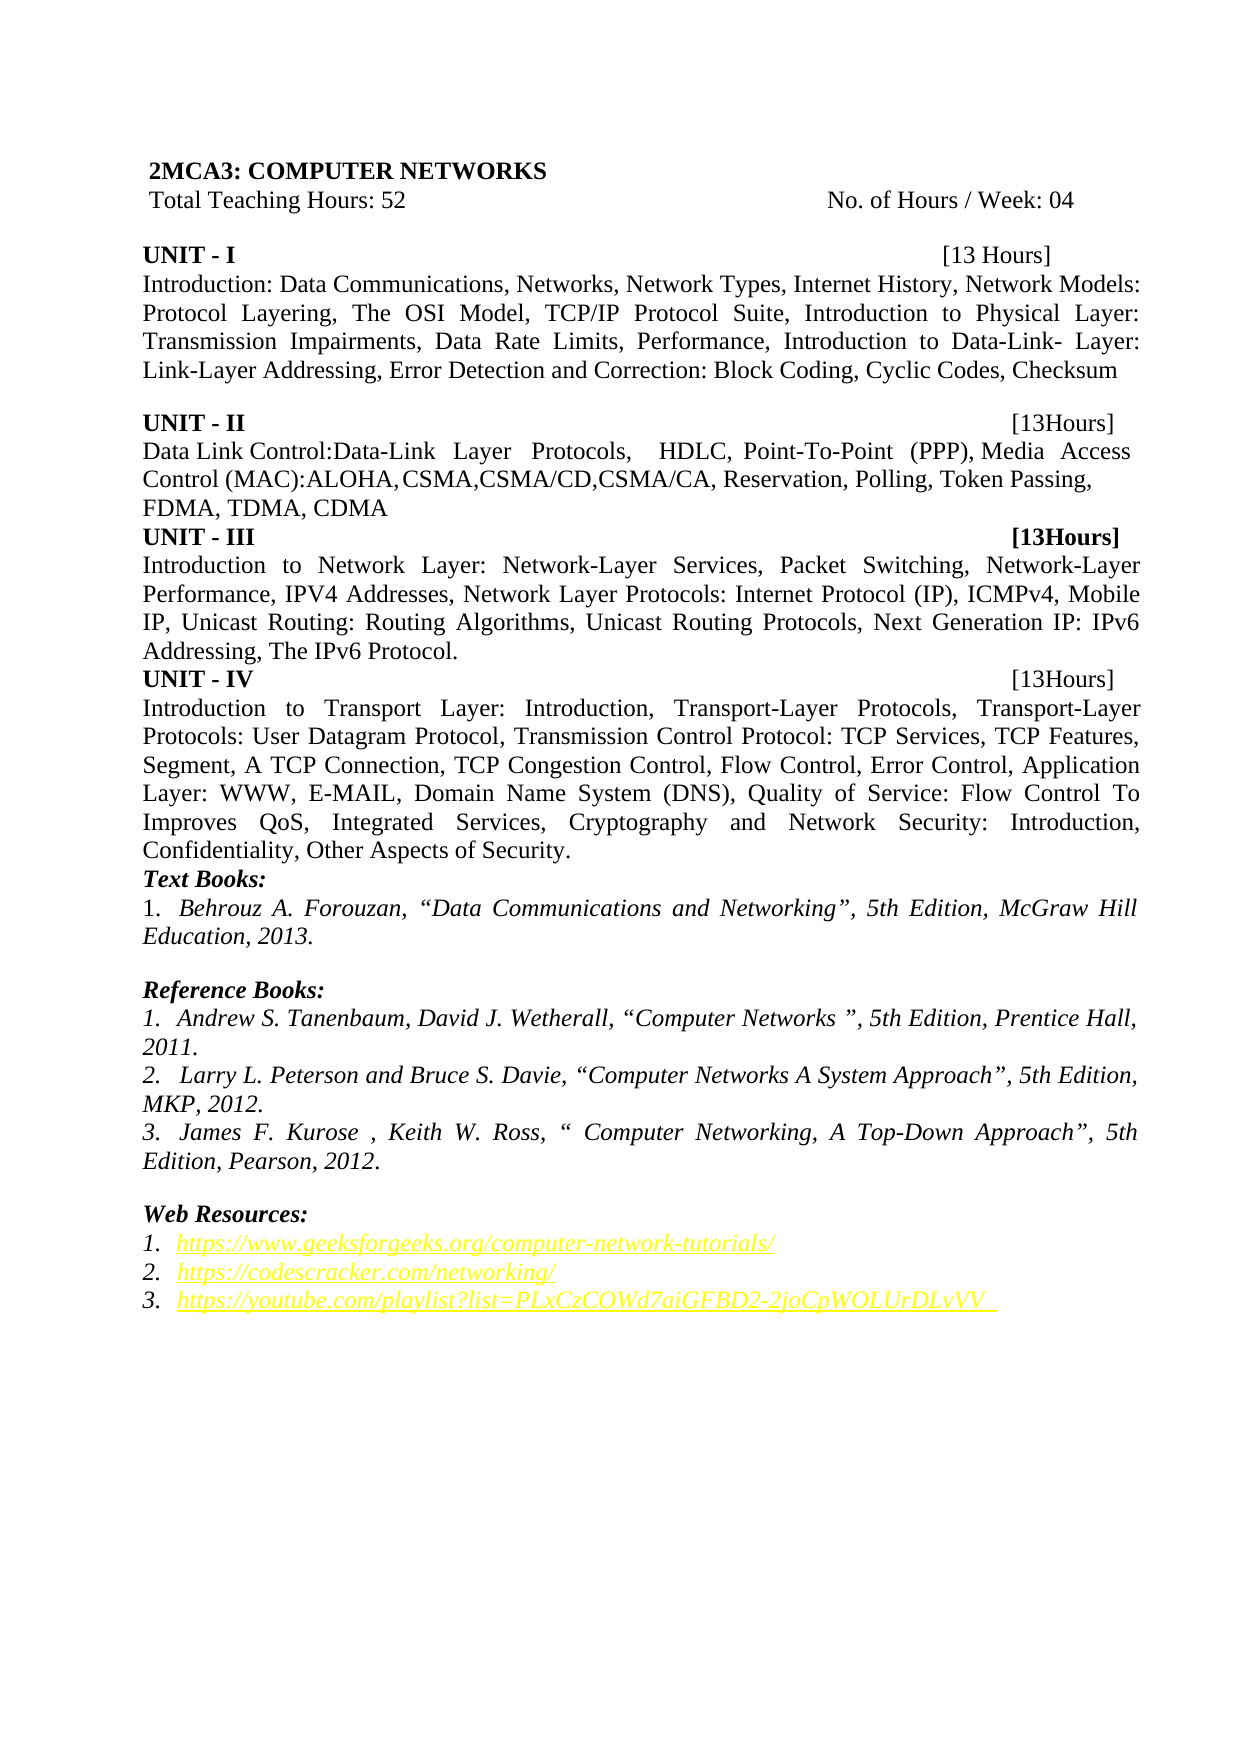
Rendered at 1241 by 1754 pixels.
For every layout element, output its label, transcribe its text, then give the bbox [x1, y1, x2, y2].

list James F. Kurose , Keith W. Ross, “ Computer Networking, A Top-Down Approach”, 5th Edition, Pearson, 2012. [142, 1118, 1141, 1175]
list Behrouz A. Forouzan, “Data Communications and Networking”, 5th Edition, McGraw Hill Education, 2013. [142, 893, 1141, 950]
text UNIT - I [13 Hours] [142, 241, 1141, 269]
text FDMA, TDMA, CDMA [142, 494, 1141, 522]
text Introduction to Transport Layer: Introduction, Transport-Layer Protocols, Transport-Layer Protocols: User Datagram Protocol, Transmission Control Protocol: TCP Services, TCP Features, Segment, A TCP Connection, TCP Congestion Control, Flow Control, Error Control, Application Layer: WWW, E-MAIL, Domain Name System (DNS), Quality of Service: Flow Control To Improves QoS, Integrated Services, Cryptography and Network Security: Introduction, Confidentiality, Other Aspects of Security. [142, 693, 1141, 865]
text UNIT - II [13 Hours] [142, 412, 1141, 437]
text Text Books: [142, 865, 1141, 893]
list Andrew S. Tanenbaum, David J. Wetherall, “Computer Networks ”, 5th Edition, Prentice Hall, 2011. [142, 1004, 1141, 1061]
text Introduction: Data Communications, Networks, Network Types, Internet History, Network Models: Protocol Layering, The OSI Model, TCP/IP Protocol Suite, Introduction to Physical Layer: Transmission Impairments, Data Rate Limits, Performance, Introduction to Data-Link- Layer: Link-Layer Addressing, Error Detection and Correction: Block Coding, Cyclic Codes, Checksum [142, 269, 1141, 384]
text Introduction to Network Layer: Network-Layer Services, Packet Switching, Network-Layer Performance, IPV4 Addresses, Network Layer Protocols: Internet Protocol (IP), ICMPv4, Mobile IP, Unicast Routing: Routing Algorithms, Unicast Routing Protocols, Next Generation IP: IPv6 Addressing, The IPv6 Protocol. [142, 551, 1141, 665]
list https://www.geeksforgeeks.org/computer-network-tutorials/ [142, 1229, 1141, 1257]
list https://youtube.com/playlist?list=PLxCzCOWd7aiGFBD2-2joCpWOLUrDLvVV_ [142, 1286, 1141, 1314]
text Data Link Control: Data-Link Layer Protocols, HDLC, Point-To-Point (PPP), Media Access [142, 437, 1141, 465]
list Larry L. Peterson and Bruce S. Davie, “Computer Networks A System Approach”, 5th Edition, MKP, 2012. [142, 1061, 1141, 1118]
text UNIT - IV [13 Hours] [142, 665, 1141, 693]
list https://codescracker.com/networking/ [142, 1257, 1141, 1286]
text Control (MAC): ALOHA, CSMA, CSMA/CD, CSMA/CA, Reservation, Polling, Token Passing, [142, 465, 1141, 494]
text UNIT - III [13 Hours] [142, 522, 1141, 551]
text Reference Books: [142, 975, 1141, 1004]
text Web Resources: [142, 1200, 1141, 1229]
